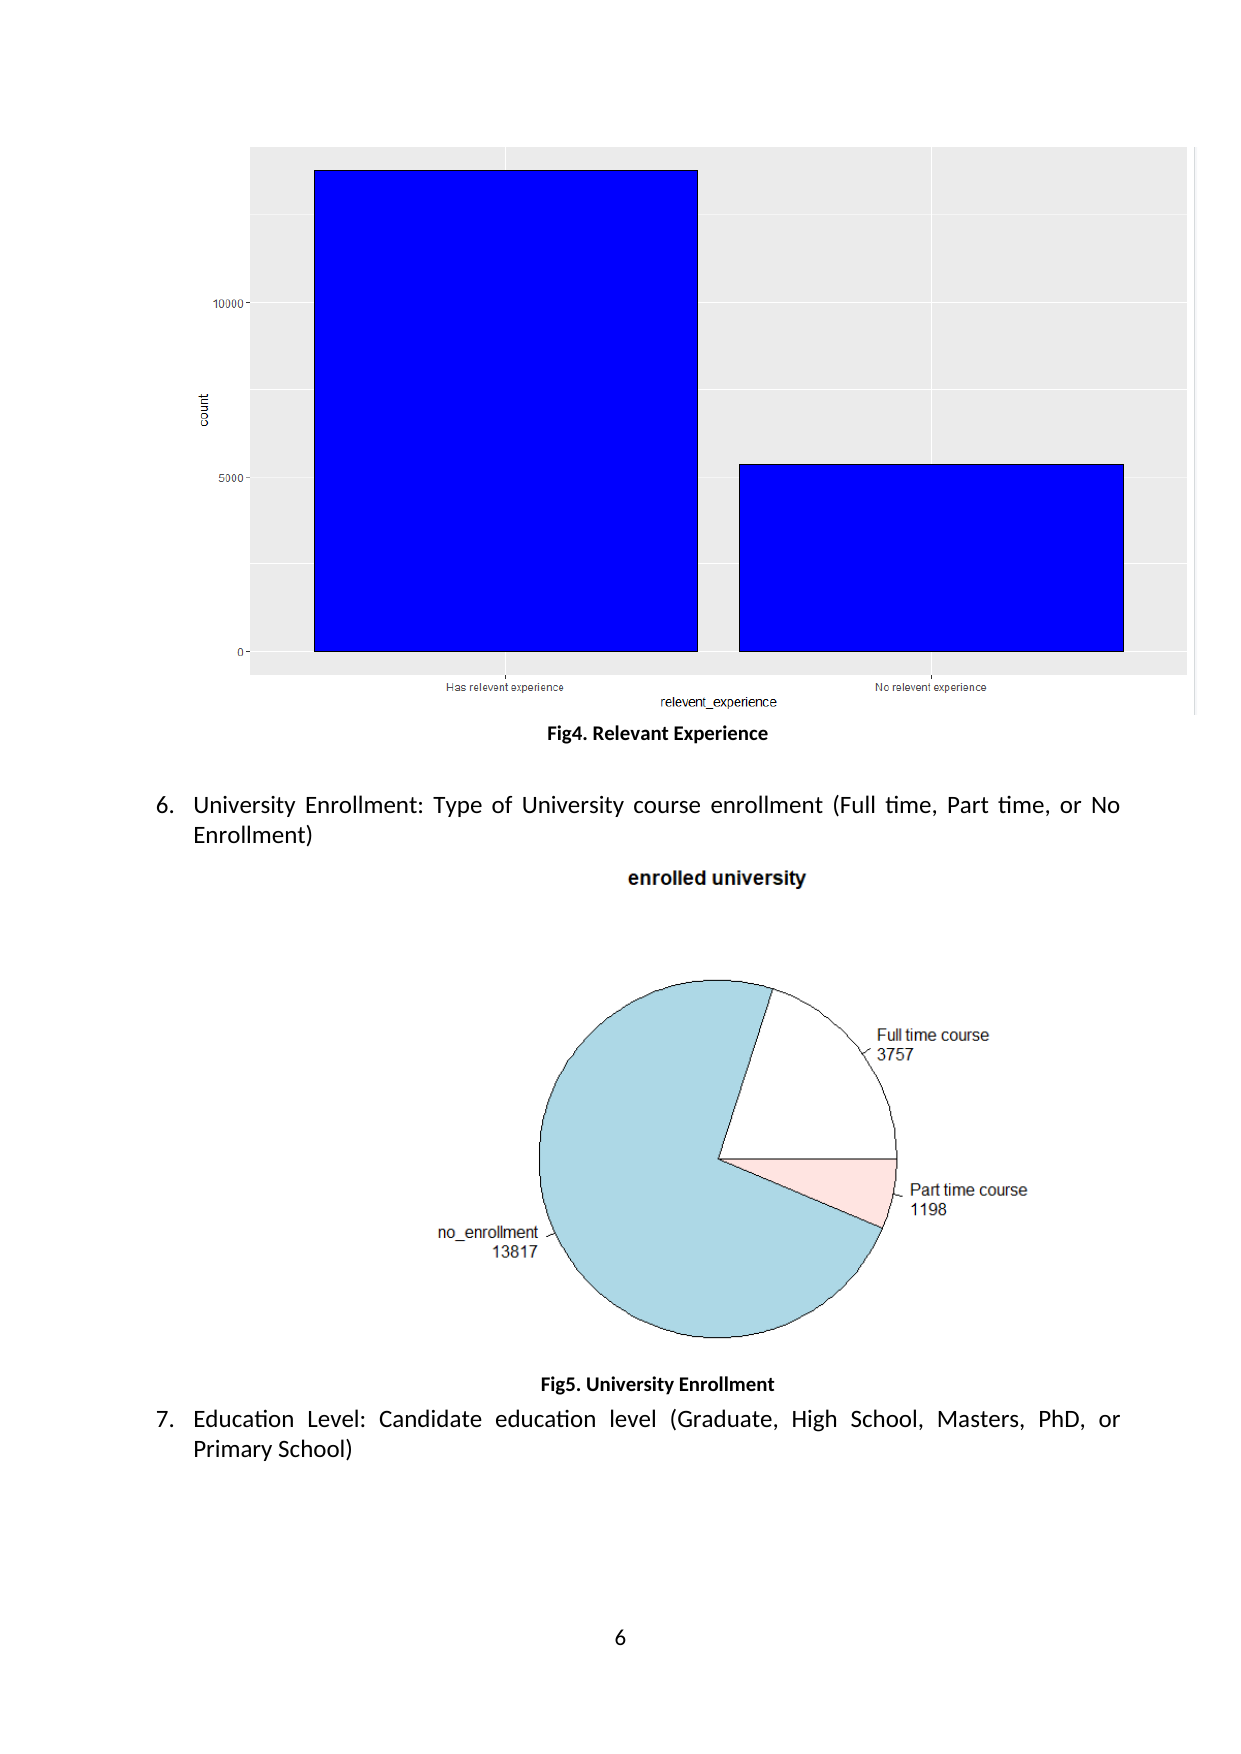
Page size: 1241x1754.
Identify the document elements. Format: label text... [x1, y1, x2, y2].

list University Enrollment: Type of University course enrollment (Full time, Part time, or No Enrollment) [156, 789, 1122, 850]
text Fig5. University Enrollment [193, 1371, 1122, 1397]
text Fig4. Relevant Experience [193, 721, 1122, 746]
picture [193, 147, 1198, 715]
list Education Level: Candidate education level (Graduate, High School, Masters, PhD, or Primary School) [156, 1403, 1122, 1464]
picture [193, 856, 1198, 1365]
